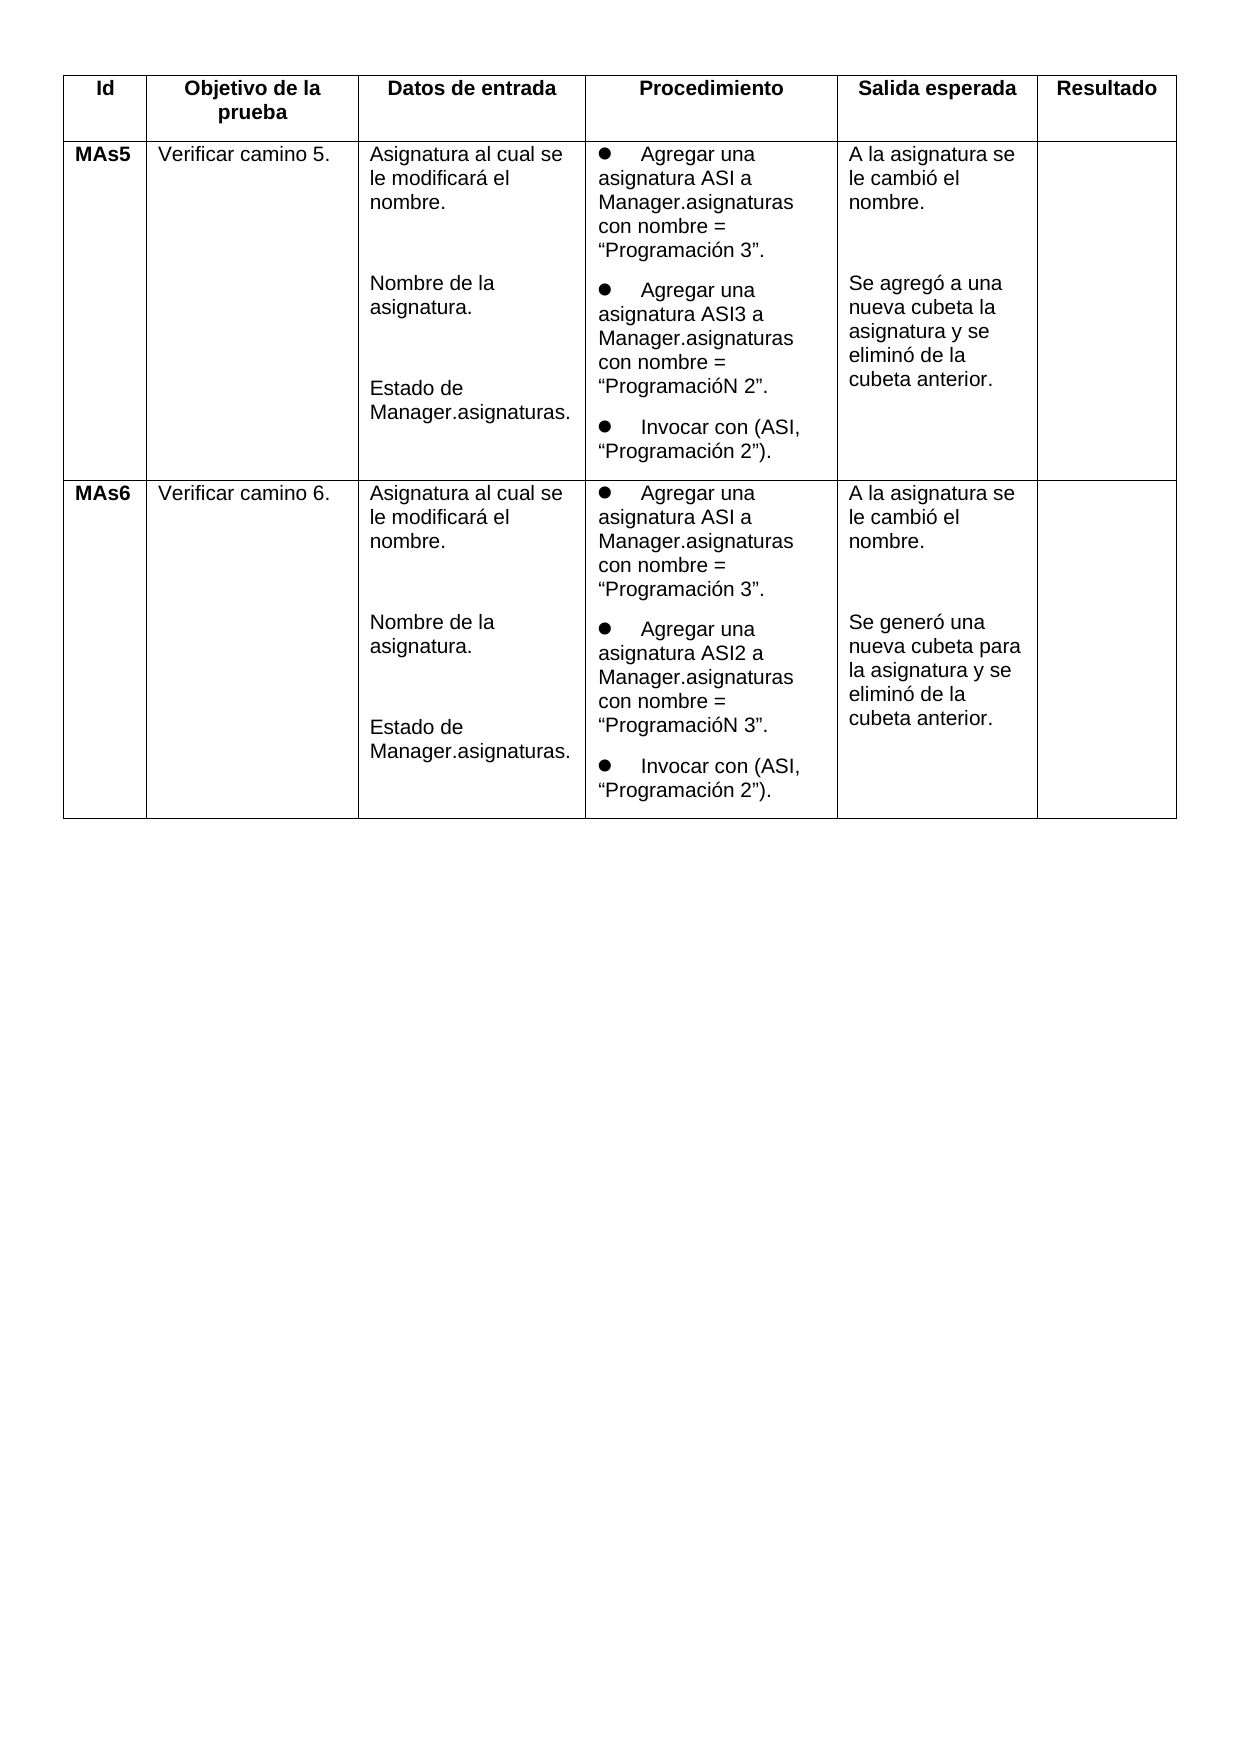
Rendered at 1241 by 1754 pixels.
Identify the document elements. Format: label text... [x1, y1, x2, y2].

table_cell A la asignatura se le cambió el nombre. Se agregó a una nueva cubeta la asignatura y se eliminó de la cubeta anterior. [838, 142, 1037, 479]
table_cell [359, 142, 585, 479]
table_header Id [64, 76, 146, 141]
table_header Resultado [1038, 76, 1176, 141]
table_cell MAs5 [64, 142, 146, 479]
table_cell Verificar camino 5. [147, 142, 358, 479]
table_cell Agregar una asignatura ASI a Manager.asignaturas con nombre = “Programación 3”. Agregar una asignatura ASI3 a Manager.asignaturas con nombre = “ProgramacióN 2”. Invocar con (ASI, “Programación 2”). [586, 142, 837, 479]
table_cell [1038, 142, 1176, 479]
table_header Objetivo de la prueba [147, 76, 358, 141]
table_header Procedimiento [586, 76, 837, 141]
table_cell Agregar una asignatura ASI a Manager.asignaturas con nombre = “Programación 3”. Agregar una asignatura ASI2 a Manager.asignaturas con nombre = “ProgramacióN 3”. Invocar con (ASI, “Programación 2”). [586, 481, 837, 818]
table_cell Asignatura al cual se le modificará el nombre. Nombre de la asignatura. Estado de Manager.asignaturas. [359, 481, 585, 818]
table_header Datos de entrada [359, 76, 585, 141]
table_cell MAs6 [64, 481, 146, 818]
table_cell [1038, 481, 1176, 818]
table_header Salida esperada [838, 76, 1037, 141]
table_cell Verificar camino 6. [147, 481, 358, 818]
table_cell A la asignatura se le cambió el nombre. Se generó una nueva cubeta para la asignatura y se eliminó de la cubeta anterior. [838, 481, 1037, 818]
